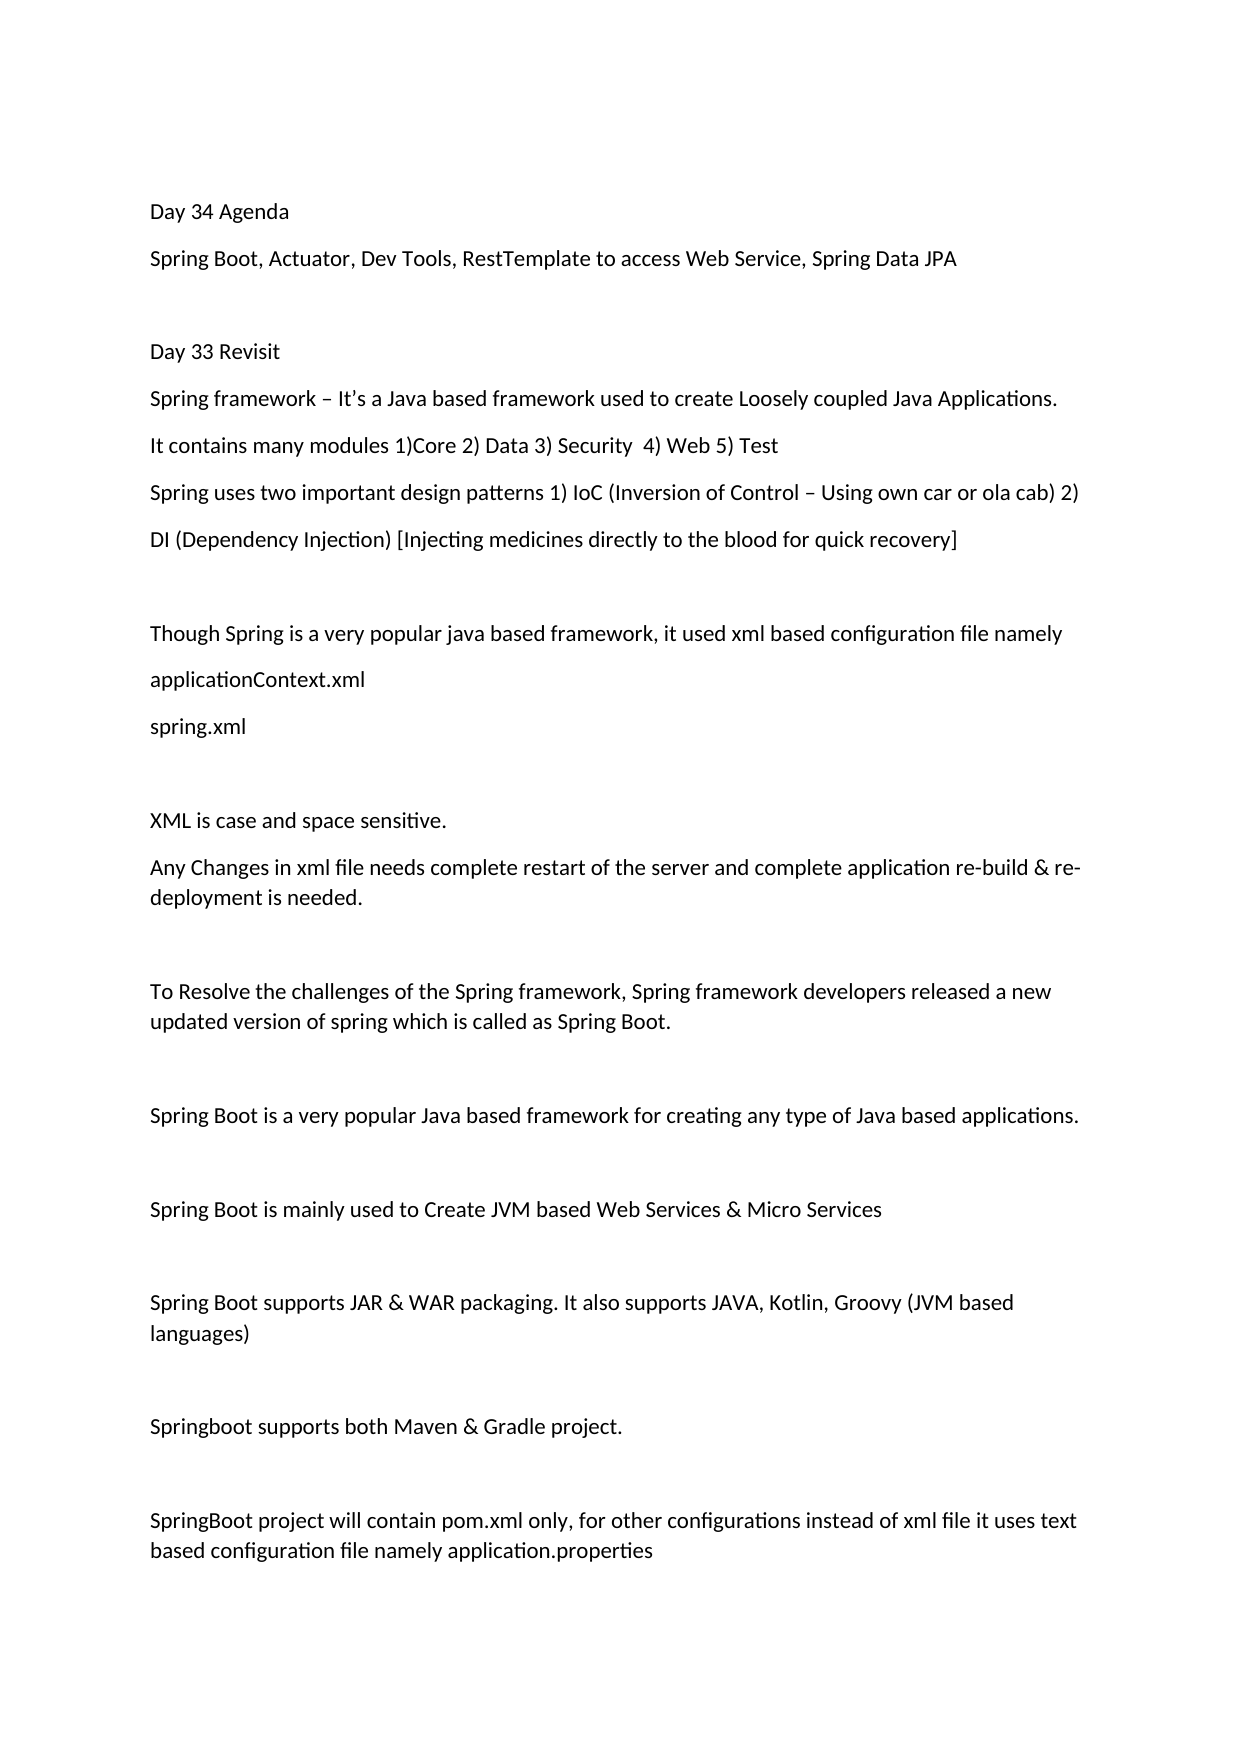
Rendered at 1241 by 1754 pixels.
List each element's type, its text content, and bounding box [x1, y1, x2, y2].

text Day 34 Agenda [150, 197, 1090, 225]
text It contains many modules 1)Core 2) Data 3) Security 4) Web 5) Test [150, 431, 1090, 459]
text Any Changes in xml file needs complete restart of the server and complete application re-build & re-deployment is needed. [150, 853, 1090, 911]
text Spring uses two important design patterns 1) IoC (Inversion of Control – Using own car or ola cab) 2) [150, 478, 1090, 506]
text SpringBoot project will contain pom.xml only, for other configurations instead of xml file it uses text based configuration file namely application.properties [150, 1506, 1090, 1564]
text applicationContext.xml [150, 666, 1090, 694]
text Spring Boot is mainly used to Create JVM based Web Services & Micro Services [150, 1195, 1090, 1223]
text Spring framework – It’s a Java based framework used to create Loosely coupled Java Applications. [150, 384, 1090, 412]
text Spring Boot is a very popular Java based framework for creating any type of Java based applications. [150, 1101, 1090, 1129]
text spring.xml [150, 712, 1090, 741]
text Day 33 Revisit [150, 337, 1090, 366]
text Spring Boot, Actuator, Dev Tools, RestTemplate to access Web Service, Spring Data JPA [150, 244, 1090, 272]
text Spring Boot supports JAR & WAR packaging. It also supports JAVA, Kotlin, Groovy (JVM based languages) [150, 1288, 1090, 1347]
text DI (Dependency Injection) [Injecting medicines directly to the blood for quick recovery] [150, 525, 1090, 553]
text To Resolve the challenges of the Spring framework, Spring framework developers released a new updated version of spring which is called as Spring Boot. [150, 977, 1090, 1035]
text XML is case and space sensitive. [150, 806, 1090, 834]
text Springboot supports both Maven & Gradle project. [150, 1412, 1090, 1441]
text Though Spring is a very popular java based framework, it used xml based configuration file namely [150, 619, 1090, 647]
